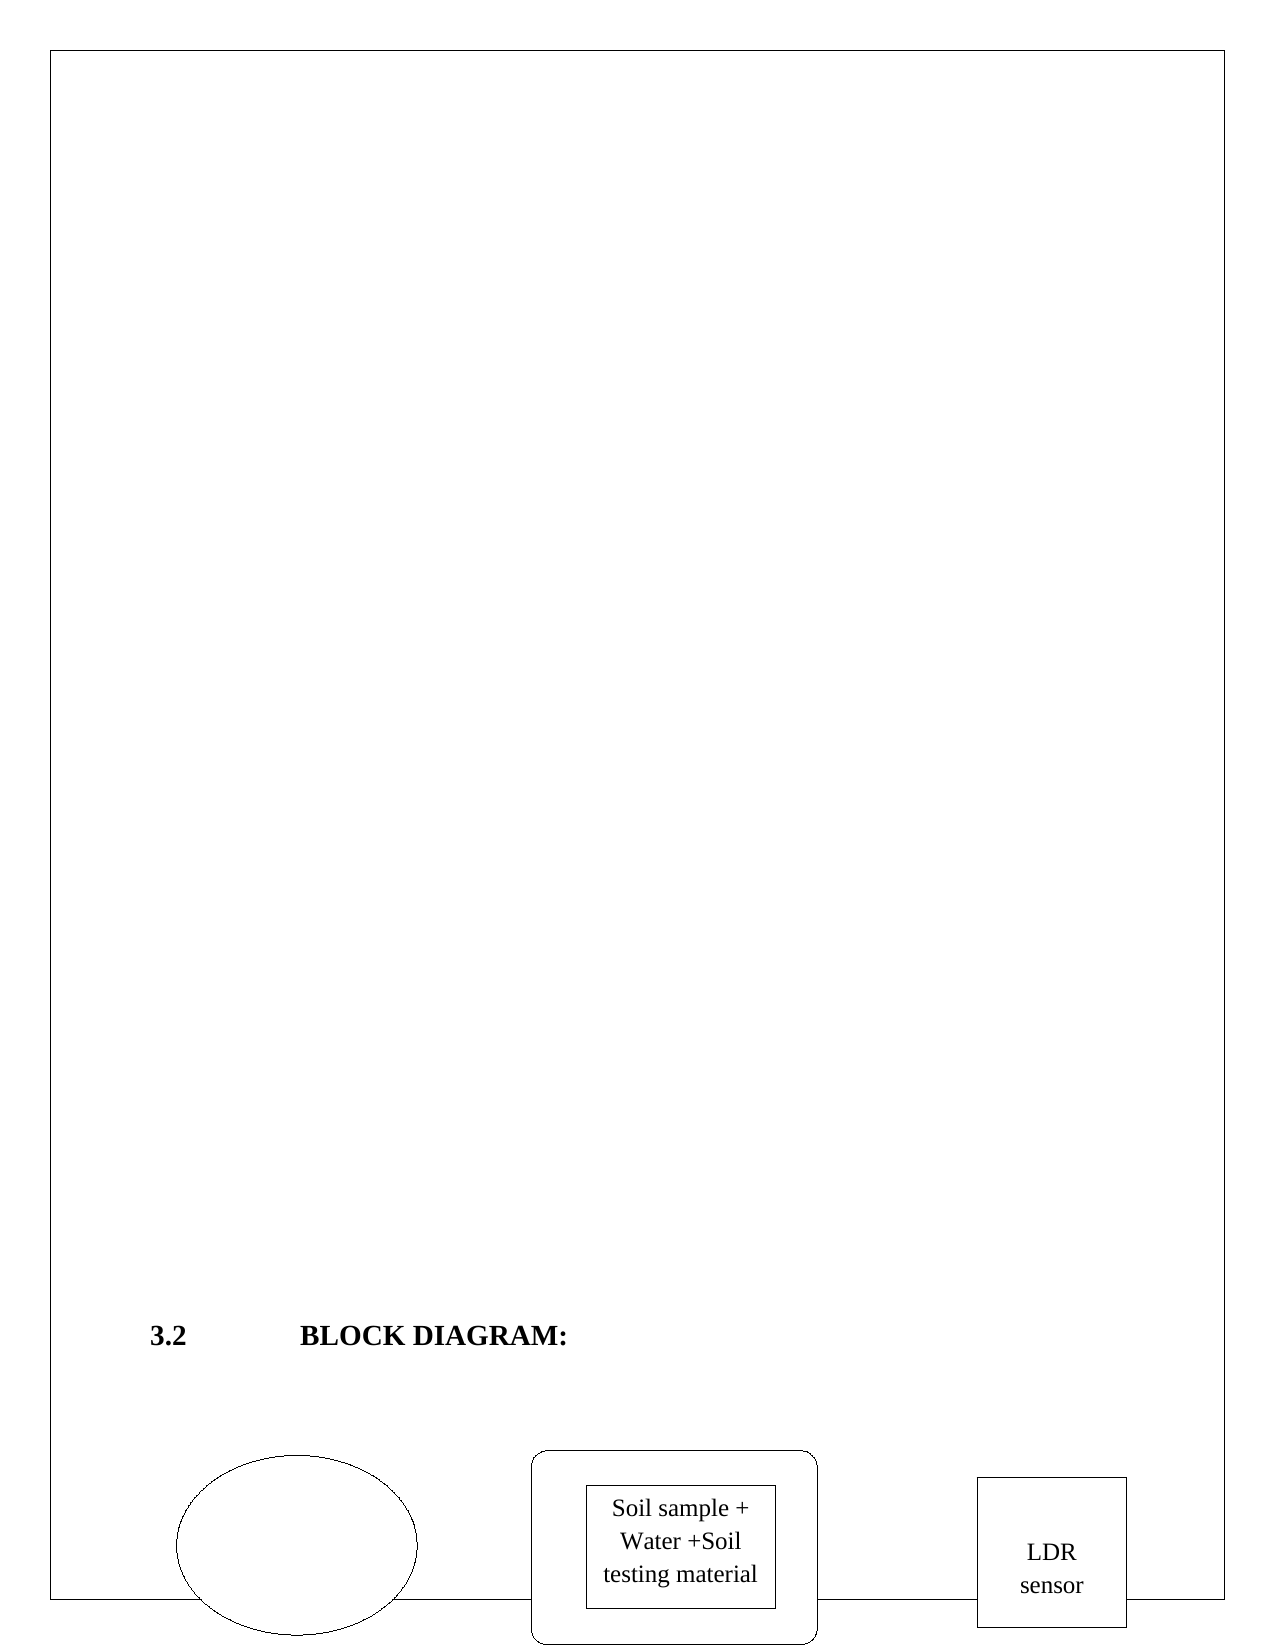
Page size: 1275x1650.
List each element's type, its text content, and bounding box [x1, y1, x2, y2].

text 3.2 BLOCK DIAGRAM: [150, 1318, 1125, 1352]
